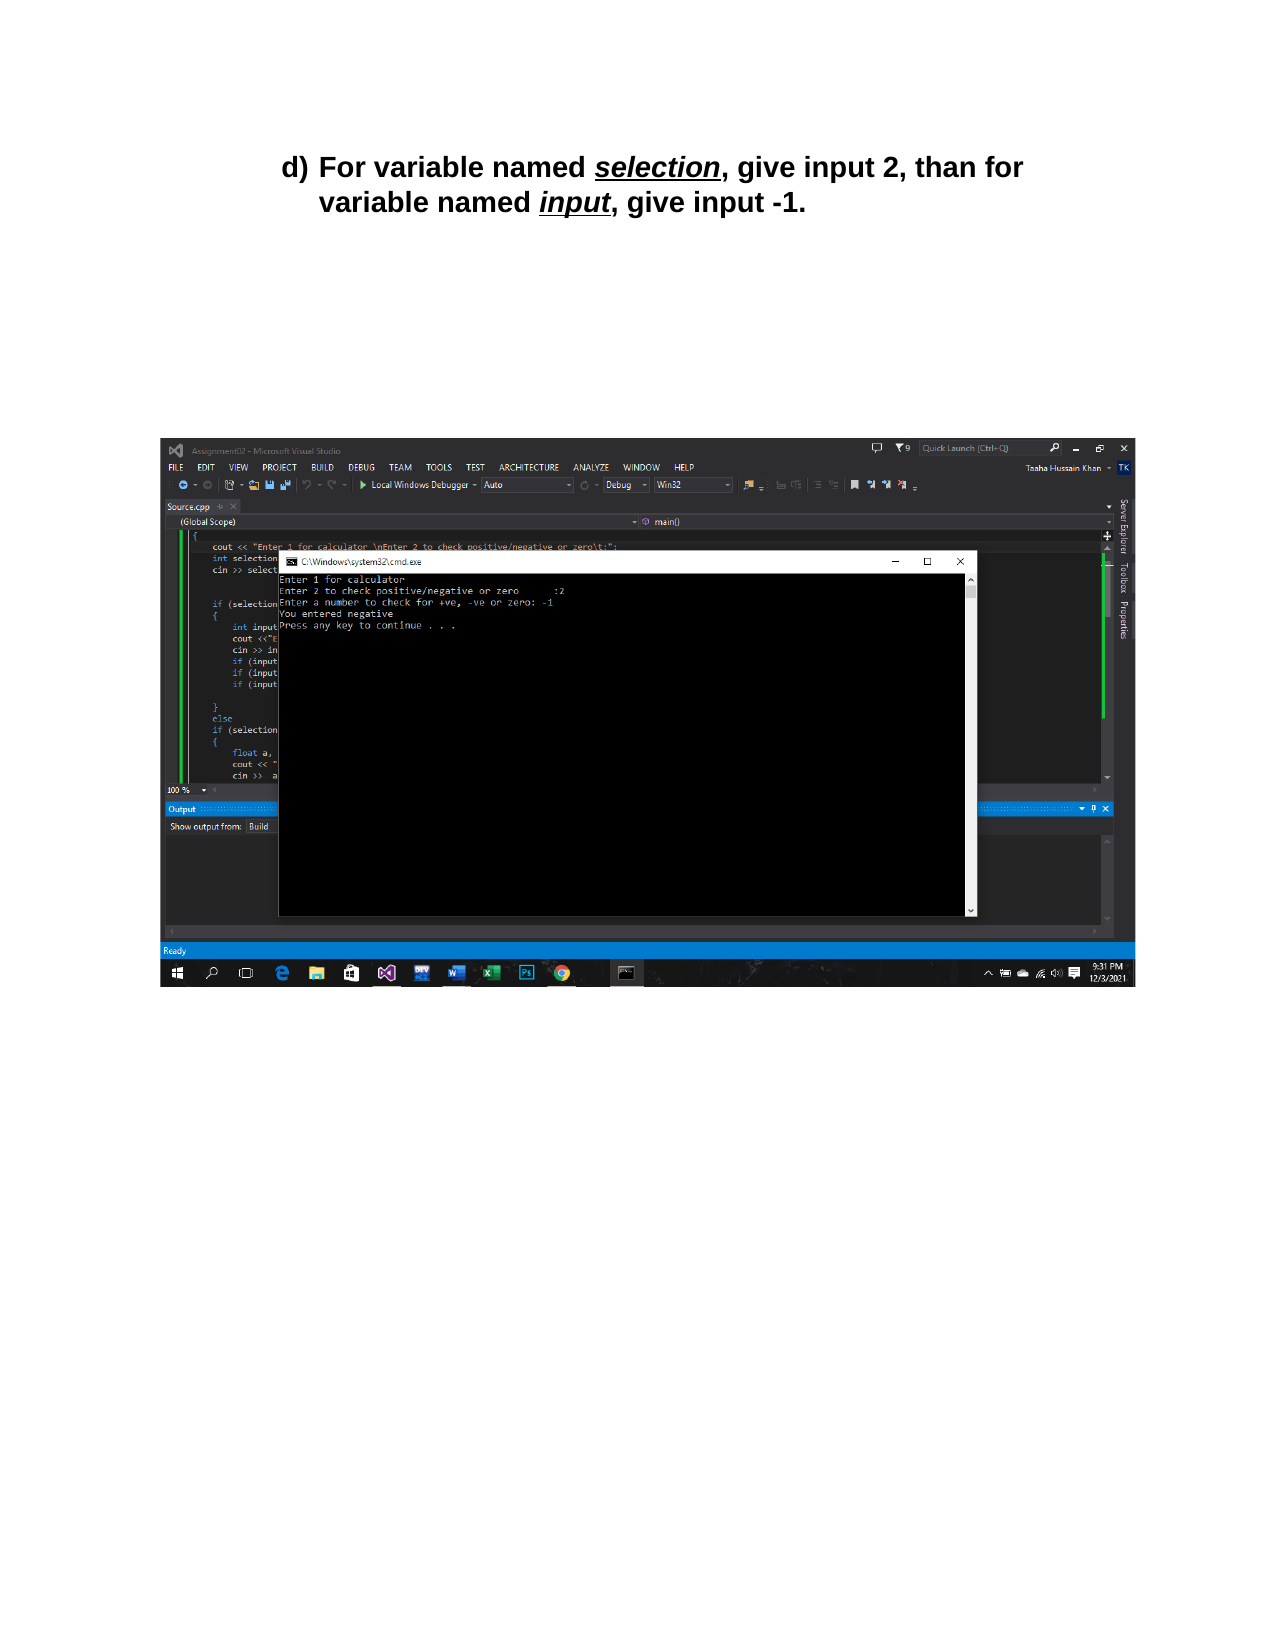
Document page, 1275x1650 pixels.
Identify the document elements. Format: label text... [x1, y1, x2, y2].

list For variable named selection, give input 2, than for variable named input, give input -1. [281, 150, 1113, 219]
picture [160, 438, 1136, 987]
